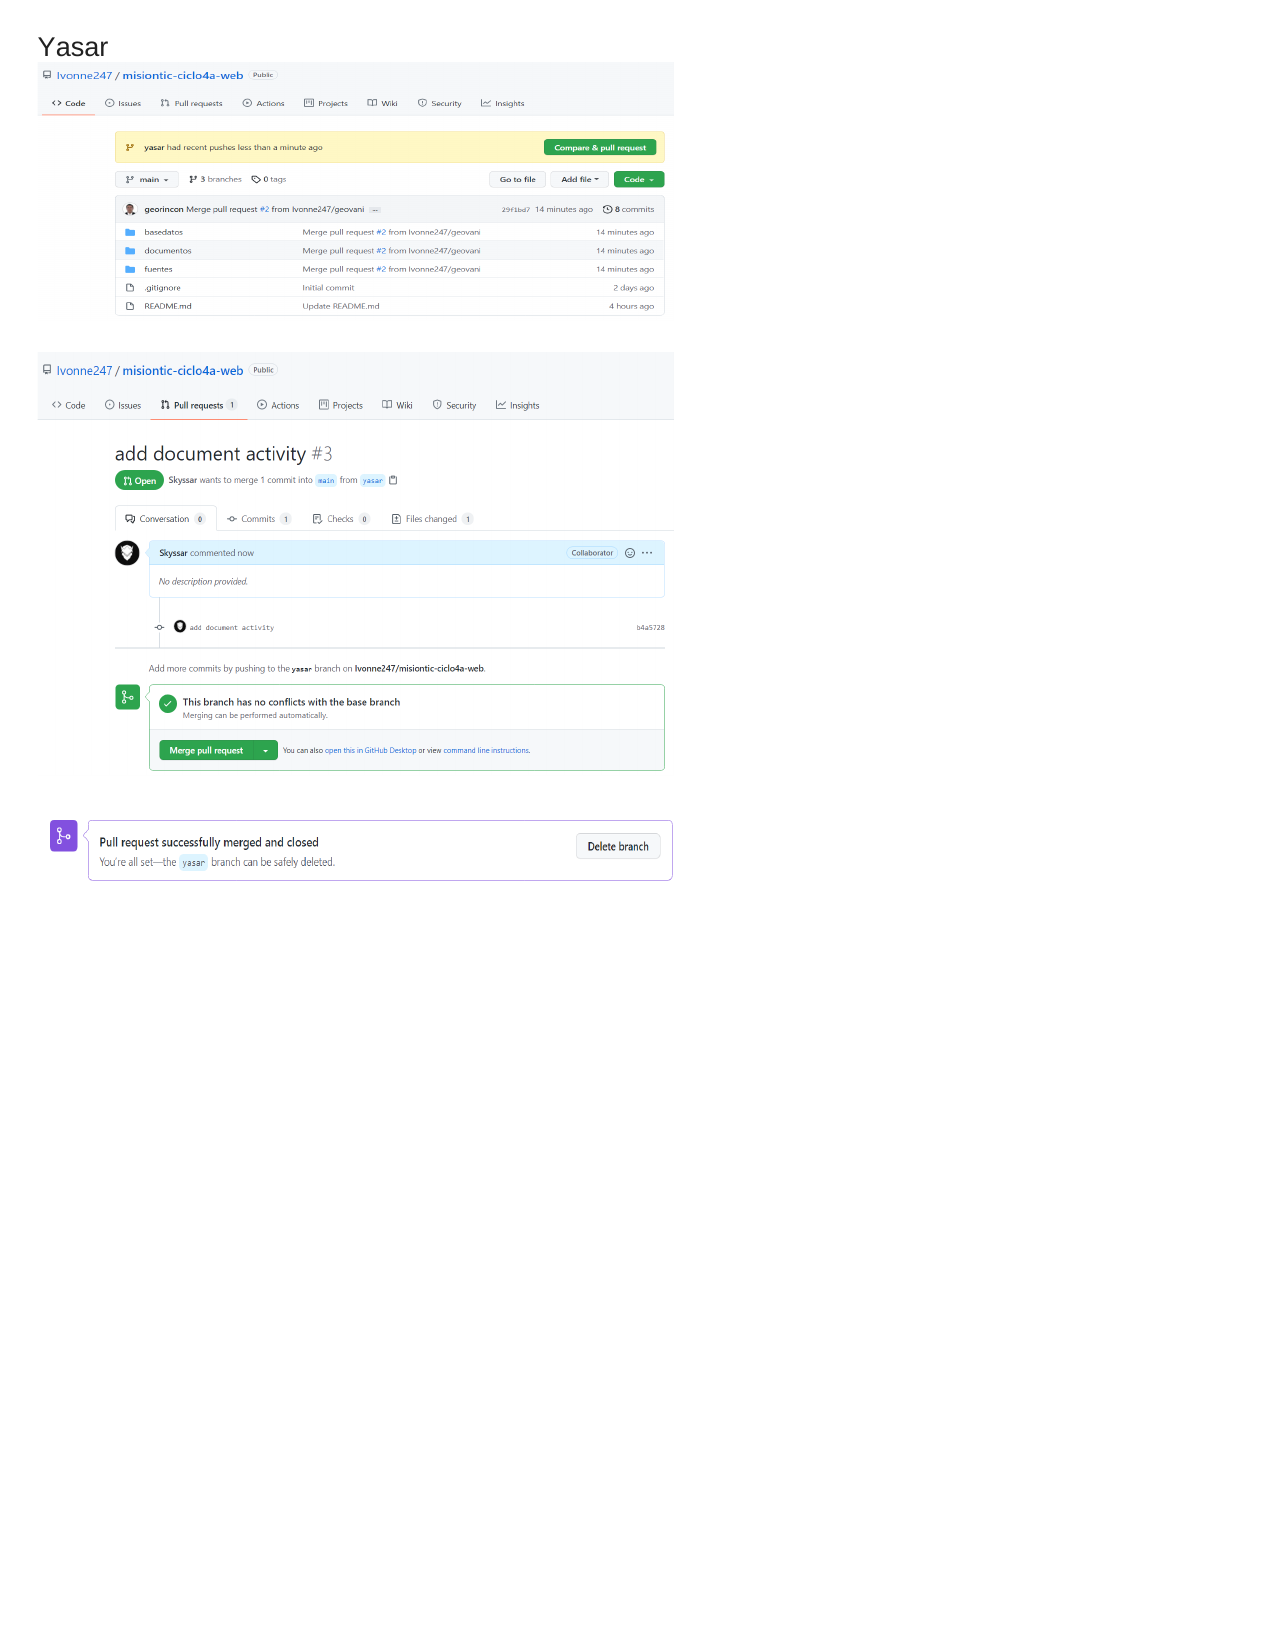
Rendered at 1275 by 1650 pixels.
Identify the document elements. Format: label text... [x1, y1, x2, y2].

picture [37, 352, 674, 776]
picture [37, 807, 680, 889]
picture [37, 62, 674, 321]
text Yasar [37, 31, 1275, 62]
